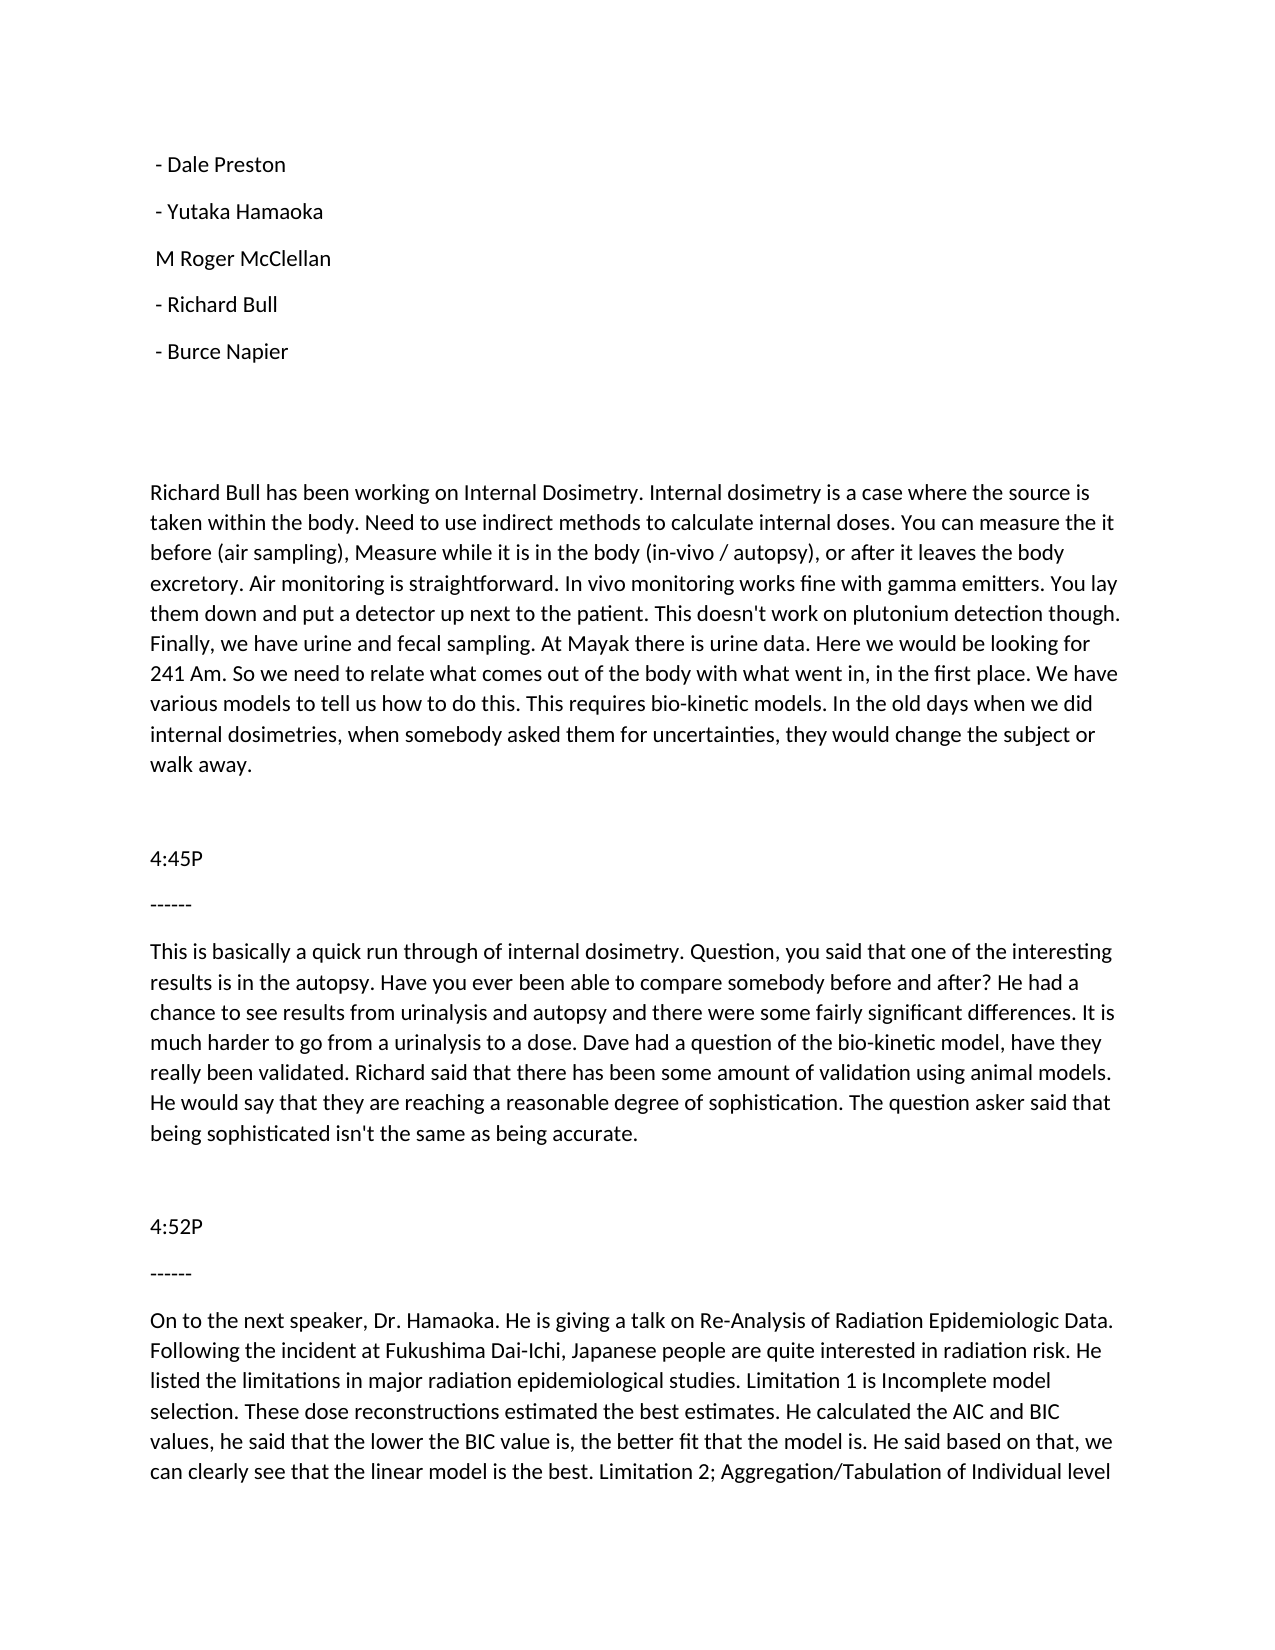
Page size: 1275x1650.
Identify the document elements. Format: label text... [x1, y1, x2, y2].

text ------ [150, 891, 1125, 919]
text - Dale Preston [150, 150, 1125, 178]
text This is basically a quick run through of internal dosimetry. Question, you said that one of the interesting results is in the autopsy. Have you ever been able to compare somebody before and after? He had a chance to see results from urinalysis and autopsy and there were some fairly significant differences. It is much harder to go from a urinalysis to a dose. Dave had a question of the bio-kinetic model, have they really been validated. Richard said that there has been some amount of validation using animal models. He would say that they are reaching a reasonable degree of sophistication. The question asker said that being sophisticated isn't the same as being accurate. [150, 937, 1125, 1147]
text - Yutaka Hamaoka [150, 197, 1125, 225]
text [150, 1306, 1125, 1485]
text 4:52P [150, 1212, 1125, 1241]
text 4:45P [150, 844, 1125, 872]
text ------ [150, 1259, 1125, 1287]
text - Burce Napier [150, 337, 1125, 366]
text Richard Bull has been working on Internal Dosimetry. Internal dosimetry is a case where the source is taken within the body. Need to use indirect methods to calculate internal doses. You can measure the it before (air sampling), Measure while it is in the body (in-vivo / autopsy), or after it leaves the body excretory. Air monitoring is straightforward. In vivo monitoring works fine with gamma emitters. You lay them down and put a detector up next to the patient. This doesn't work on plutonium detection though. Finally, we have urine and fecal sampling. At Mayak there is urine data. Here we would be looking for 241 Am. So we need to relate what comes out of the body with what went in, in the first place. We have various models to tell us how to do this. This requires bio-kinetic models. In the old days when we did internal dosimetries, when somebody asked them for uncertainties, they would change the subject or walk away. [150, 478, 1125, 778]
text M Roger McClellan [150, 244, 1125, 272]
text - Richard Bull [150, 291, 1125, 319]
